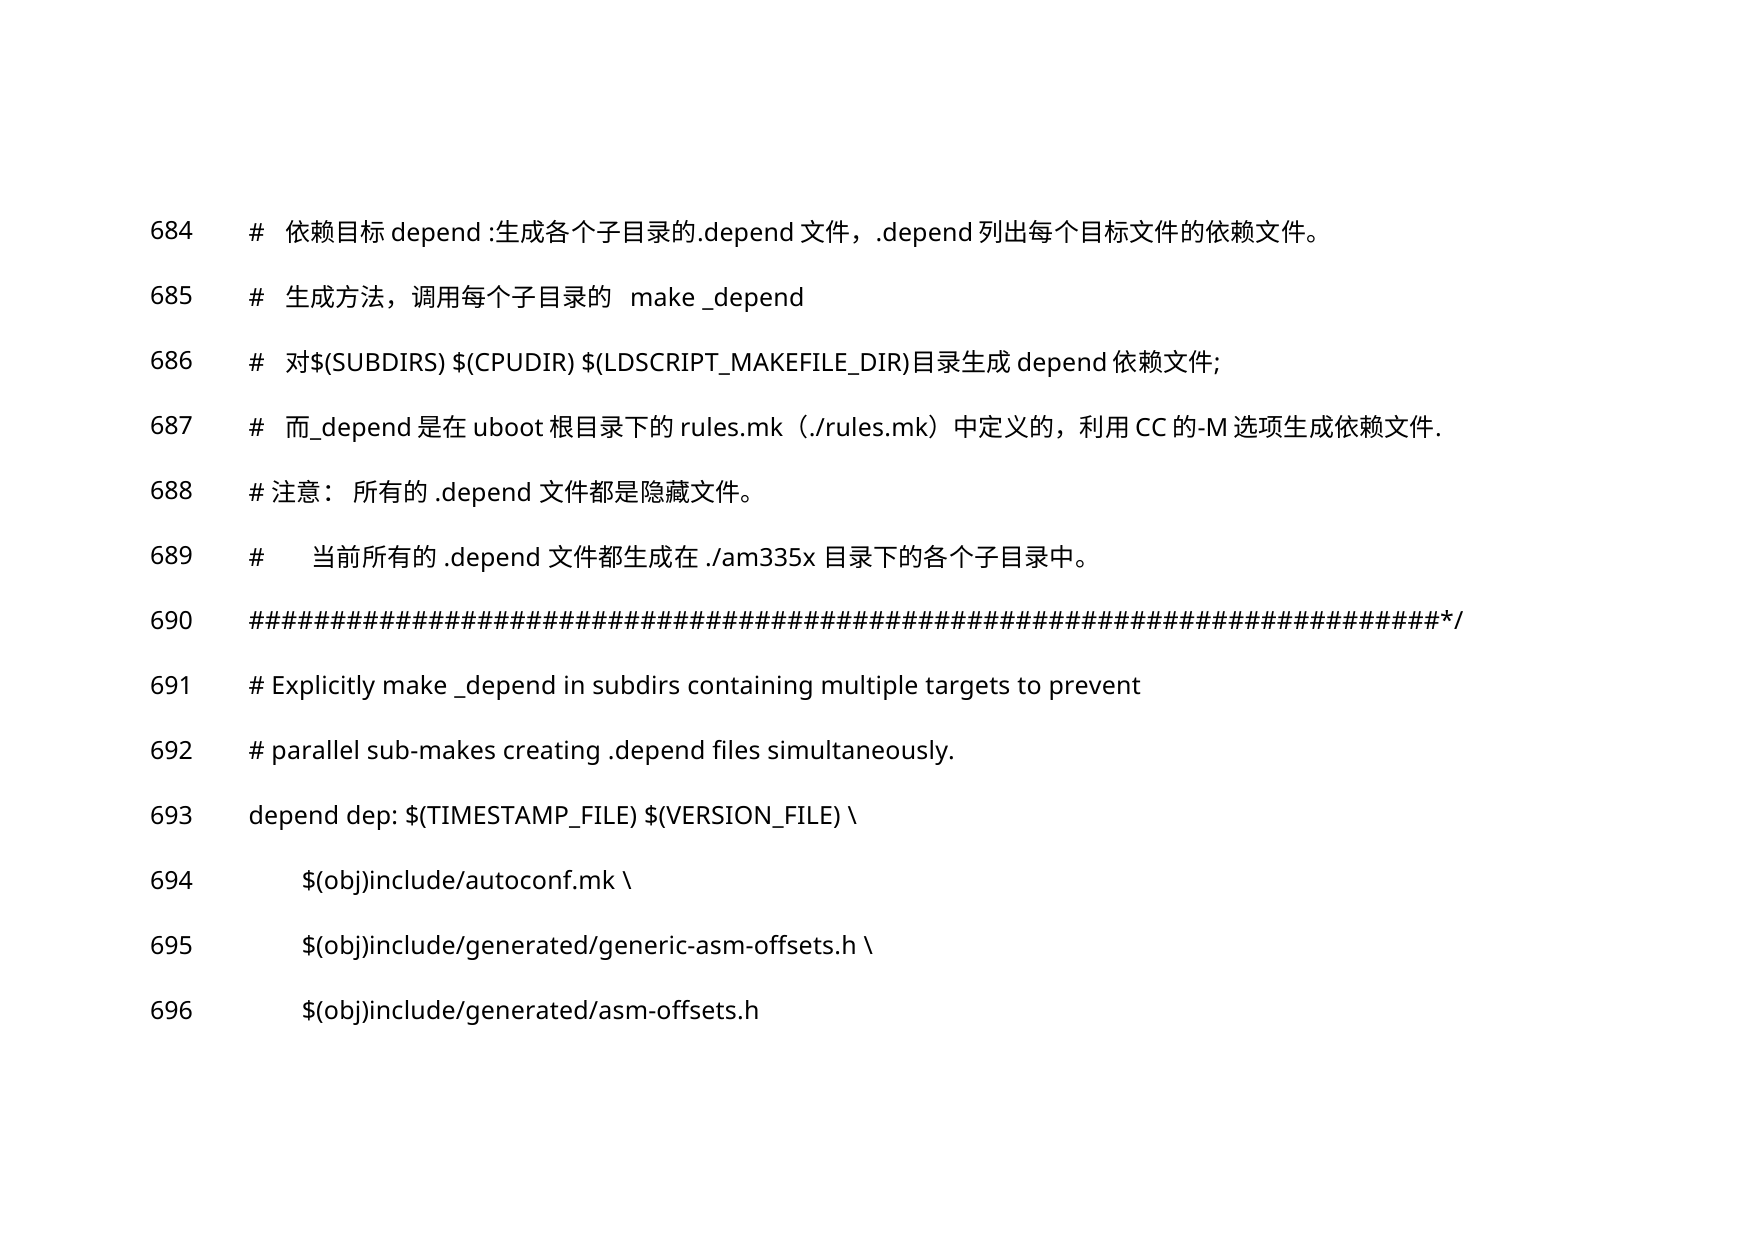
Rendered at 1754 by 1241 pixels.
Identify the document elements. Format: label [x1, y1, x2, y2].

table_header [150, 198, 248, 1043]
table_header [248, 198, 1754, 1043]
